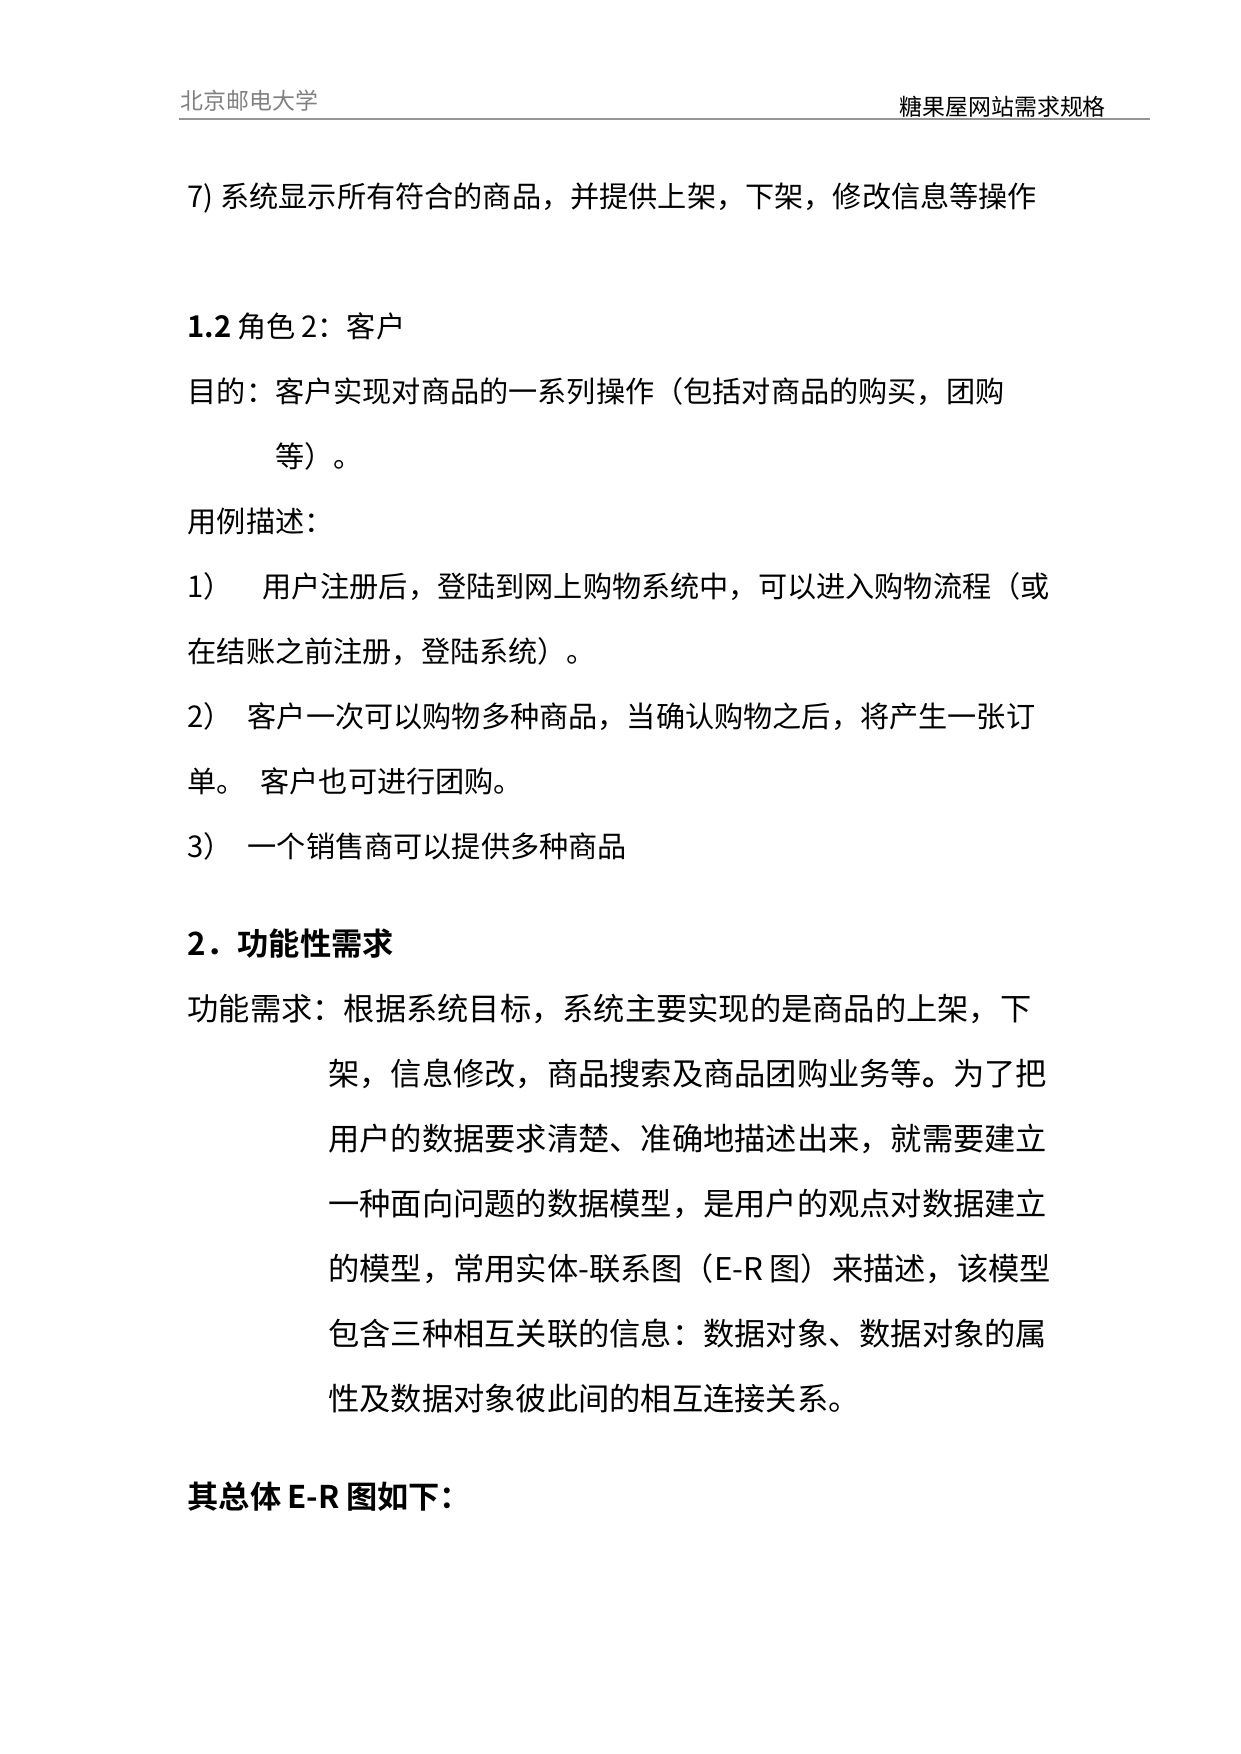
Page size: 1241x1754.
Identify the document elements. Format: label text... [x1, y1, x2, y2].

text 3） 一个销售商可以提供多种商品 [187, 812, 1053, 877]
text 2．功能性需求 [187, 909, 1053, 974]
text 7) 系统显示所有符合的商品，并提供上架，下架，修改信息等操作 [187, 162, 1053, 227]
text 1） 用户注册后，登陆到网上购物系统中，可以进入购物流程（或在结账之前注册，登陆系统）。 [187, 552, 1053, 682]
text 功能需求：根据系统目标，系统主要实现的是商品的上架，下架，信息修改，商品搜索及商品团购业务等。为了把用户的数据要求清楚、准确地描述出来，就需要建立一种面向问题的数据模型，是用户的观点对数据建立的模型，常用实体-联系图（E-R图）来描述，该模型包含三种相互关联的信息：数据对象、数据对象的属性及数据对象彼此间的相互连接关系。 [187, 974, 1053, 1429]
text 1.2角色2：客户 [187, 292, 1053, 357]
text 目的：客户实现对商品的一系列操作（包括对商品的购买，团购等）。 [187, 357, 1053, 487]
text 用例描述： [187, 487, 1053, 552]
text 其总体E-R图如下： [187, 1462, 1053, 1527]
text 2） 客户一次可以购物多种商品，当确认购物之后，将产生一张订单。 客户也可进行团购。 [187, 682, 1053, 812]
